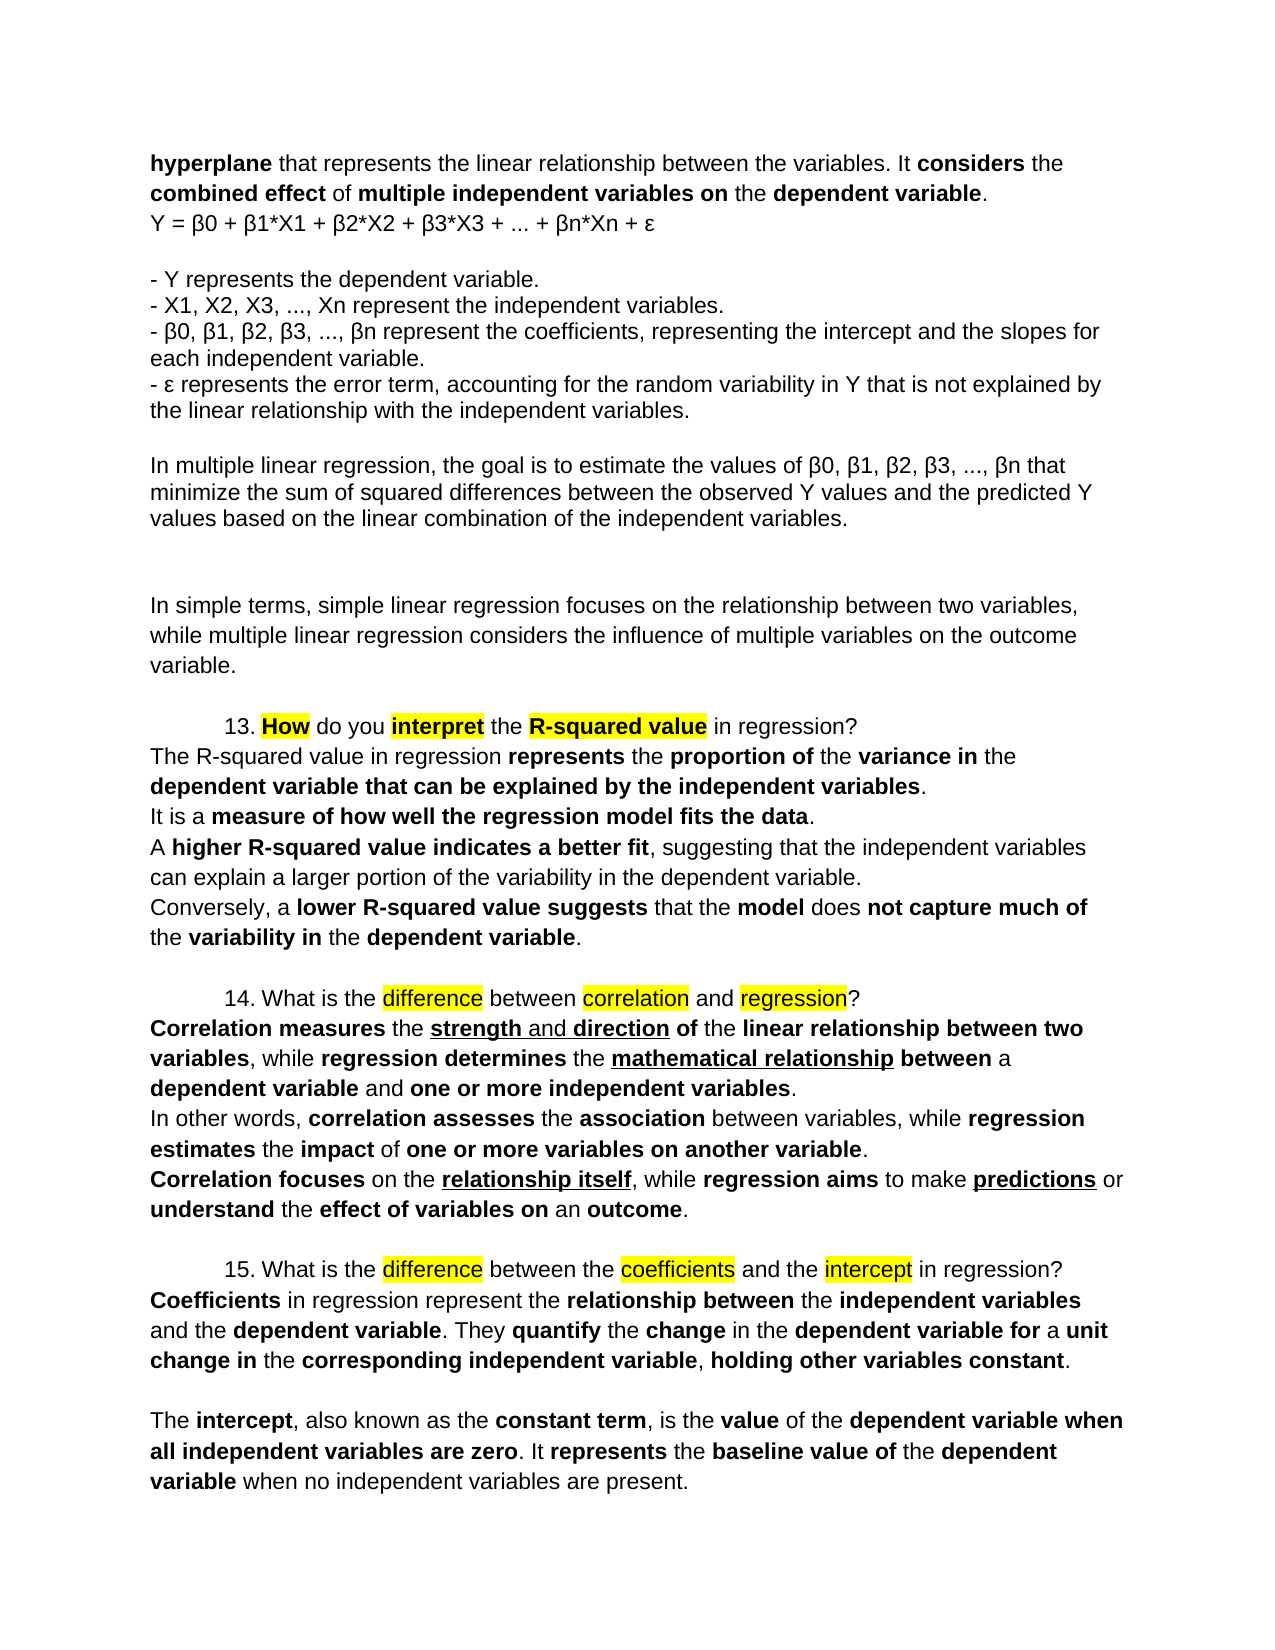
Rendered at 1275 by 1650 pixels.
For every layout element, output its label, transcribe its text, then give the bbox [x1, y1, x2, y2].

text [150, 150, 1125, 207]
text In multiple linear regression, the goal is to estimate the values of β0, β1, β2, β3, ..., βn that minimize the sum of squared differences between the observed Y values and the predicted Y values based on the linear combination of the independent variables. [150, 452, 1125, 531]
text Correlation focuses on the relationship itself, while regression aims to make predictions or understand the effect of variables on an outcome. [150, 1166, 1125, 1222]
text It is a measure of how well the regression model fits the data. [150, 803, 1125, 830]
text The intercept, also known as the constant term, is the value of the dependent variable when all independent variables are zero. It represents the baseline value of the dependent variable when no independent variables are present. [150, 1407, 1125, 1494]
text - β0, β1, β2, β3, ..., βn represent the coefficients, representing the intercept and the slopes for each independent variable. [150, 318, 1125, 371]
list How do you interpret the R-squared value in regression? [707, 713, 1125, 739]
text Coefficients in regression represent the relationship between the independent variables and the dependent variable. They quantify the change in the dependent variable for a unit change in the corresponding independent variable, holding other variables constant. [150, 1287, 1125, 1373]
text - ε represents the error term, accounting for the random variability in Y that is not explained by the linear relationship with the independent variables. [150, 371, 1125, 424]
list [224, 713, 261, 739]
text A higher R-squared value indicates a better fit, suggesting that the independent variables can explain a larger portion of the variability in the dependent variable. [150, 833, 1125, 890]
list What is the difference between correlation and regression? [224, 984, 1125, 1011]
text Y = β0 + β1*X1 + β2*X2 + β3*X3 + ... + βn*Xn + ε [150, 210, 1125, 237]
text - Y represents the dependent variable. [150, 266, 1125, 292]
text Correlation measures the strength and direction of the linear relationship between two variables, while regression determines the mathematical relationship between a dependent variable and one or more independent variables. [150, 1015, 1125, 1102]
text The R-squared value in regression represents the proportion of the variance in the dependent variable that can be explained by the independent variables. [150, 743, 1125, 799]
list What is the difference between the coefficients and the intercept in regression? [912, 1256, 1125, 1283]
text - X1, X2, X3, ..., Xn represent the independent variables. [150, 292, 1125, 318]
text Conversely, a lower R-squared value suggests that the model does not capture much of the variability in the dependent variable. [150, 894, 1125, 951]
text In other words, correlation assesses the association between variables, while regression estimates the impact of one or more variables on another variable. [150, 1105, 1125, 1162]
text In simple terms, simple linear regression focuses on the relationship between two variables, while multiple linear regression considers the influence of multiple variables on the outcome variable. [150, 592, 1125, 679]
